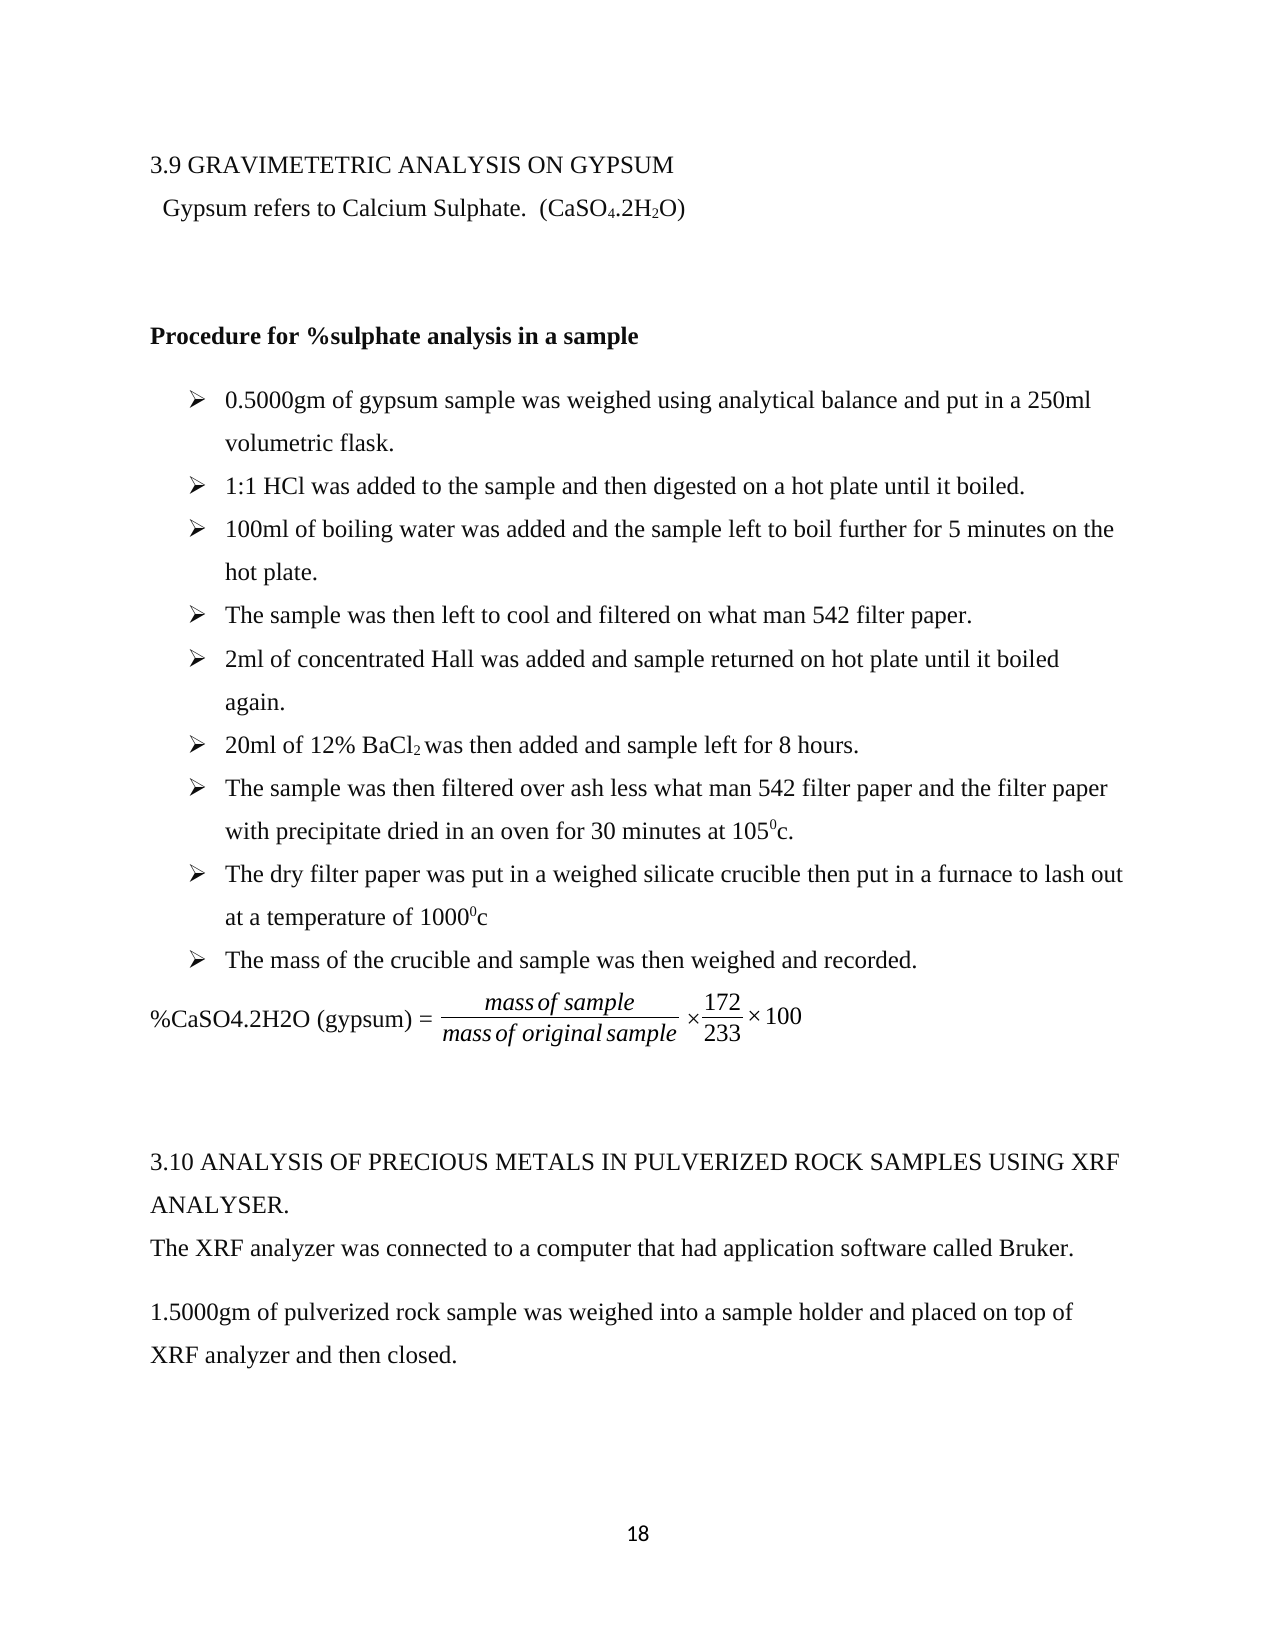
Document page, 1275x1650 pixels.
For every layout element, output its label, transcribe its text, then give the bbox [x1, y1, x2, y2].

subtitle 3.10 ANALYSIS OF PRECIOUS METALS IN PULVERIZED ROCK SAMPLES USING XRF ANALYSER. [150, 1147, 1125, 1219]
text 1.5000gm of pulverized rock sample was weighed into a sample holder and placed on top of XRF analyzer and then closed. [150, 1297, 1125, 1369]
list The mass of the crucible and sample was then weighed and recorded. [187, 946, 1125, 974]
list 100ml of boiling water was added and the sample left to boil further for 5 minutes on the hot plate. [187, 514, 1125, 586]
list 0.5000gm of gypsum sample was weighed using analytical balance and put in a 250ml volumetric flask. [187, 385, 1125, 457]
text %CaSO4.2H2O (gypsum) = × [150, 989, 1125, 1048]
list 20ml of 12% BaCl2 was then added and sample left for 8 hours. [187, 730, 1125, 759]
text The XRF analyzer was connected to a computer that had application software called Bruker. [150, 1233, 1125, 1262]
text Gypsum refers to Calcium Sulphate. (CaSO4.2H2O) [150, 193, 1125, 222]
text Procedure for %sulphate analysis in a sample [150, 321, 1125, 350]
list 2ml of concentrated Hall was added and sample returned on hot plate until it boiled again. [187, 644, 1125, 716]
subtitle 3.9 GRAVIMETETRIC ANALYSIS ON GYPSUM [150, 150, 1125, 179]
list The sample was then left to cool and filtered on what man 542 filter paper. [187, 601, 1125, 629]
list The dry filter paper was put in a weighed silicate crucible then put in a furnace to lash out at a temperature of 10000c [187, 859, 1125, 931]
list The sample was then filtered over ash less what man 542 filter paper and the filter paper with precipitate dried in an oven for 30 minutes at 1050c. [187, 773, 1125, 845]
list 1:1 HCl was added to the sample and then digested on a hot plate until it boiled. [187, 471, 1125, 500]
